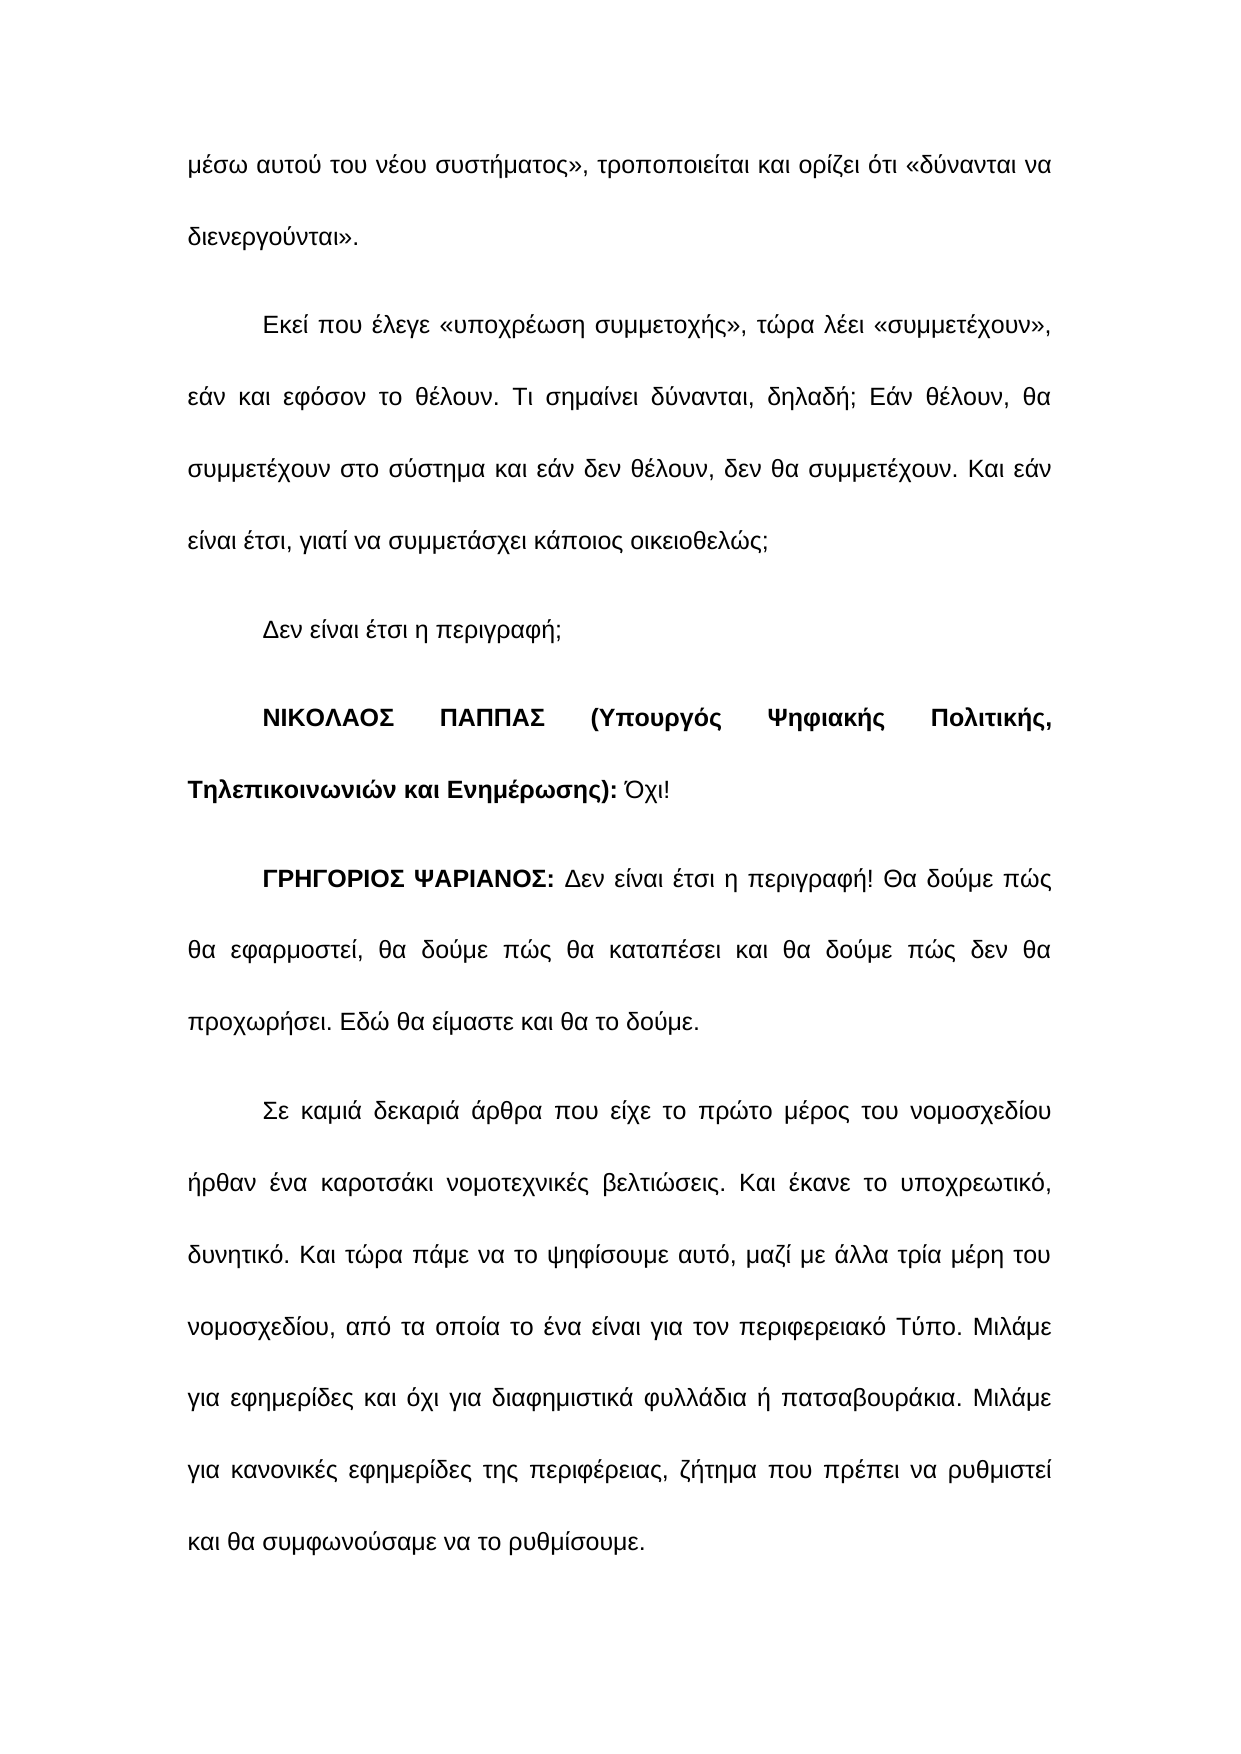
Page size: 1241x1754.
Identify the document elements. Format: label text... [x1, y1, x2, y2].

text Δεν είναι έτσι η περιγραφή; [187, 614, 1053, 643]
text Σε καμιά δεκαριά άρθρα που είχε το πρώτο μέρος του νομοσχεδίου ήρθαν ένα καροτσάκι νομοτεχνικές βελτιώσεις. Και έκανε το υποχρεωτικό, δυνητικό. Και τώρα πάμε να το ψηφίσουμε αυτό, μαζί με άλλα τρία μέρη του νομοσχεδίου, από τα οποία το ένα είναι για τον περιφερειακό Τύπο. Μιλάμε για εφημερίδες και όχι για διαφημιστικά φυλλάδια ή πατσαβουράκια. Μιλάμε για κανονικές εφημερίδες της περιφέρειας, ζήτημα που πρέπει να ρυθμιστεί και θα συμφωνούσαμε να το ρυθμίσουμε. [187, 1096, 1053, 1556]
text ΓΡΗΓΟΡΙΟΣ ΨΑΡΙΑΝΟΣ: Δεν είναι έτσι η περιγραφή! Θα δούμε πώς θα εφαρμοστεί, θα δούμε πώς θα καταπέσει και θα δούμε πώς δεν θα προχωρήσει. Εδώ θα είμαστε και θα το δούμε. [187, 863, 1053, 1036]
text ΝΙΚΟΛΑΟΣ ΠΑΠΠΑΣ (Υπουργός Ψηφιακής Πολιτικής, Τηλεπικοινωνιών και Ενημέρωσης): Όχι! [187, 703, 1053, 804]
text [187, 150, 1053, 251]
text Εκεί που έλεγε «υποχρέωση συμμετοχής», τώρα λέει «συμμετέχουν», εάν και εφόσον το θέλουν. Τι σημαίνει δύνανται, δηλαδή; Εάν θέλουν, θα συμμετέχουν στο σύστημα και εάν δεν θέλουν, δεν θα συμμετέχουν. Και εάν είναι έτσι, γιατί να συμμετάσχει κάποιος οικειοθελώς; [187, 310, 1053, 555]
